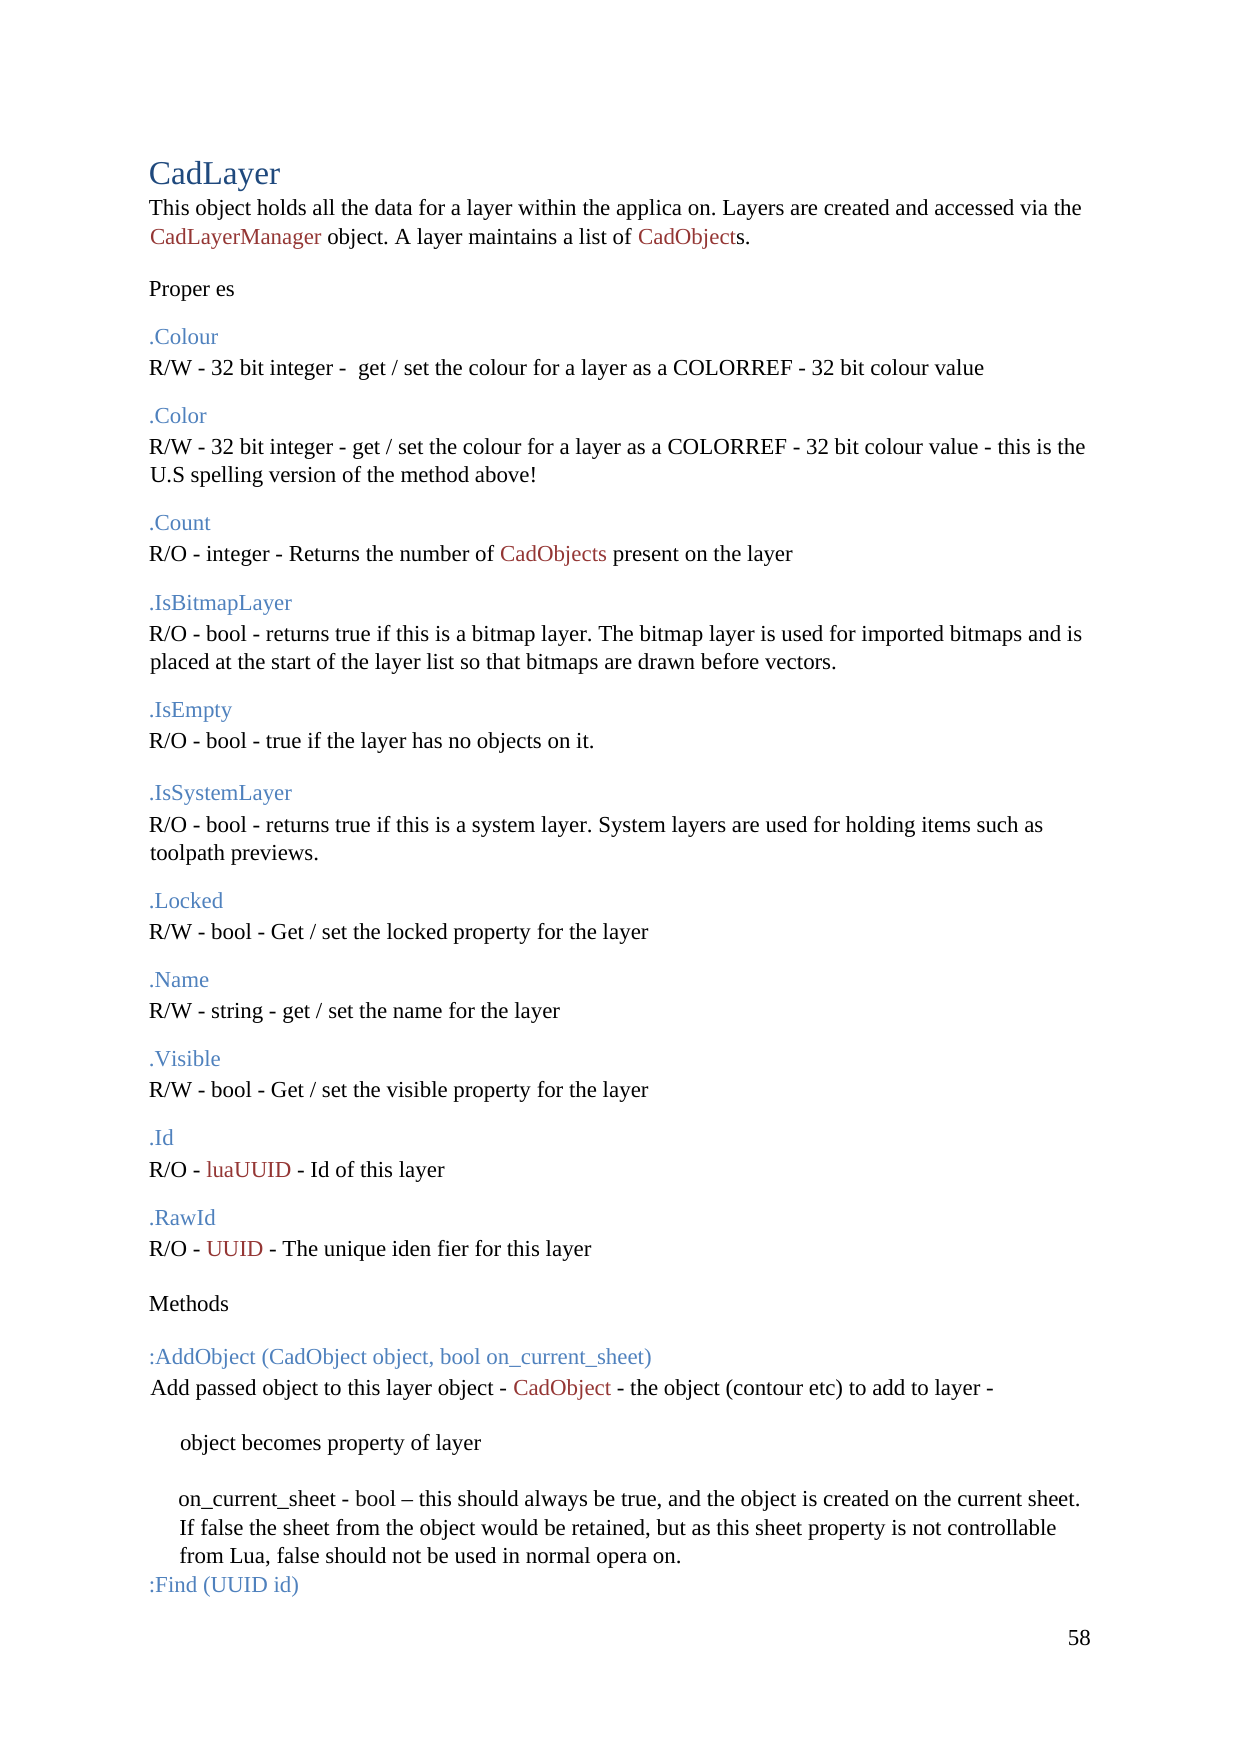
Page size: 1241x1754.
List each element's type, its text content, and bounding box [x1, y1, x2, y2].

text .IsEmpty [149, 696, 1091, 723]
text .Color [149, 402, 1091, 428]
text R/W - string - get / set the name for the layer [149, 997, 1090, 1024]
text :Find (UUID id) [149, 1572, 1091, 1598]
text R/O - UUID - The unique iden fier for this layer [149, 1235, 1090, 1261]
text .Name [149, 966, 1091, 993]
text .Id [149, 1124, 1091, 1151]
text Methods [149, 1291, 1091, 1317]
text This object holds all the data for a layer within the applica on. Layers are created and accessed via the CadLayerManager object. A layer maintains a list of CadObjects. [149, 194, 1090, 249]
text Proper es [149, 275, 1091, 301]
text R/W - 32 bit integer - get / set the colour for a layer as a COLORREF - 32 bit colour value [149, 354, 1090, 380]
text on_current_sheet - bool – this should always be true, and the object is created on the current sheet. If false the sheet from the object would be retained, but as this sheet property is not controllable from Lua, false should not be used in normal opera on. [178, 1485, 1091, 1569]
text R/O - bool - returns true if this is a bitmap layer. The bitmap layer is used for imported bitmaps and is placed at the start of the layer list so that bitmaps are drawn before vectors. [149, 620, 1090, 674]
text Add passed object to this layer object - CadObject - the object (contour etc) to add to layer - object becomes property of layer [150, 1374, 1048, 1456]
text R/O - bool - returns true if this is a system layer. System layers are used for holding items such as toolpath previews. [149, 811, 1090, 865]
text :AddObject (CadObject object, bool on_current_sheet) [149, 1343, 1091, 1369]
text R/W - bool - Get / set the locked property for the layer [149, 918, 1090, 945]
text R/O - integer - Returns the number of CadObjects present on the layer [149, 541, 1090, 567]
text R/W - bool - Get / set the visible property for the layer [149, 1077, 1090, 1103]
text R/W - 32 bit integer - get / set the colour for a layer as a COLORREF - 32 bit colour value - this is the U.S spelling version of the method above! [149, 433, 1090, 488]
text R/O - luaUUID - Id of this layer [149, 1156, 1090, 1182]
text R/O - bool - true if the layer has no objects on it. [149, 727, 1090, 754]
text .RawId [149, 1204, 1091, 1230]
text .Count [149, 509, 1091, 536]
subtitle CadLayer [149, 153, 1091, 191]
text .Locked [149, 887, 1091, 914]
text .IsSystemLayer [149, 779, 1091, 806]
text .Colour [149, 323, 1091, 349]
text .IsBitmapLayer [149, 589, 1091, 615]
text .Visible [149, 1045, 1091, 1072]
